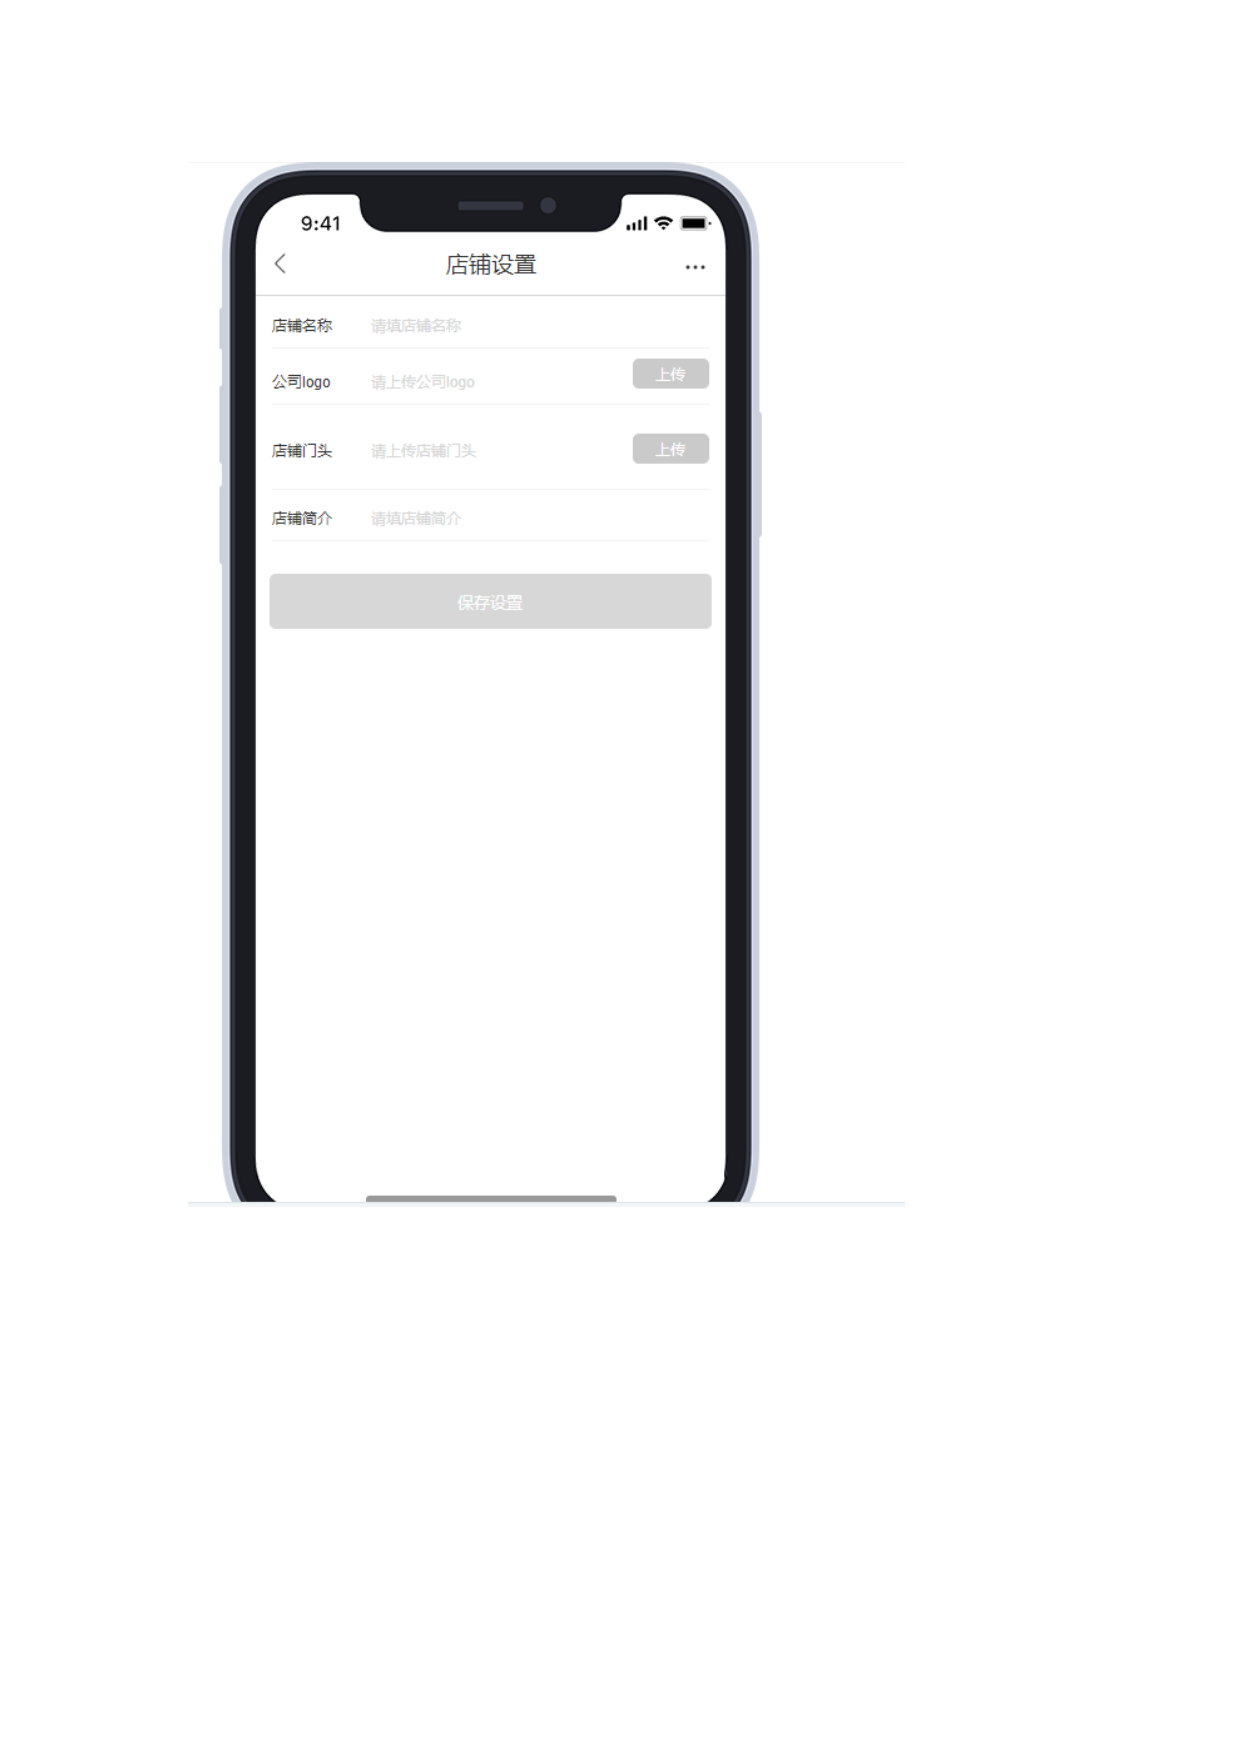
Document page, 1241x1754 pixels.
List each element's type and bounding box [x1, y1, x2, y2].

picture [187, 162, 905, 1207]
